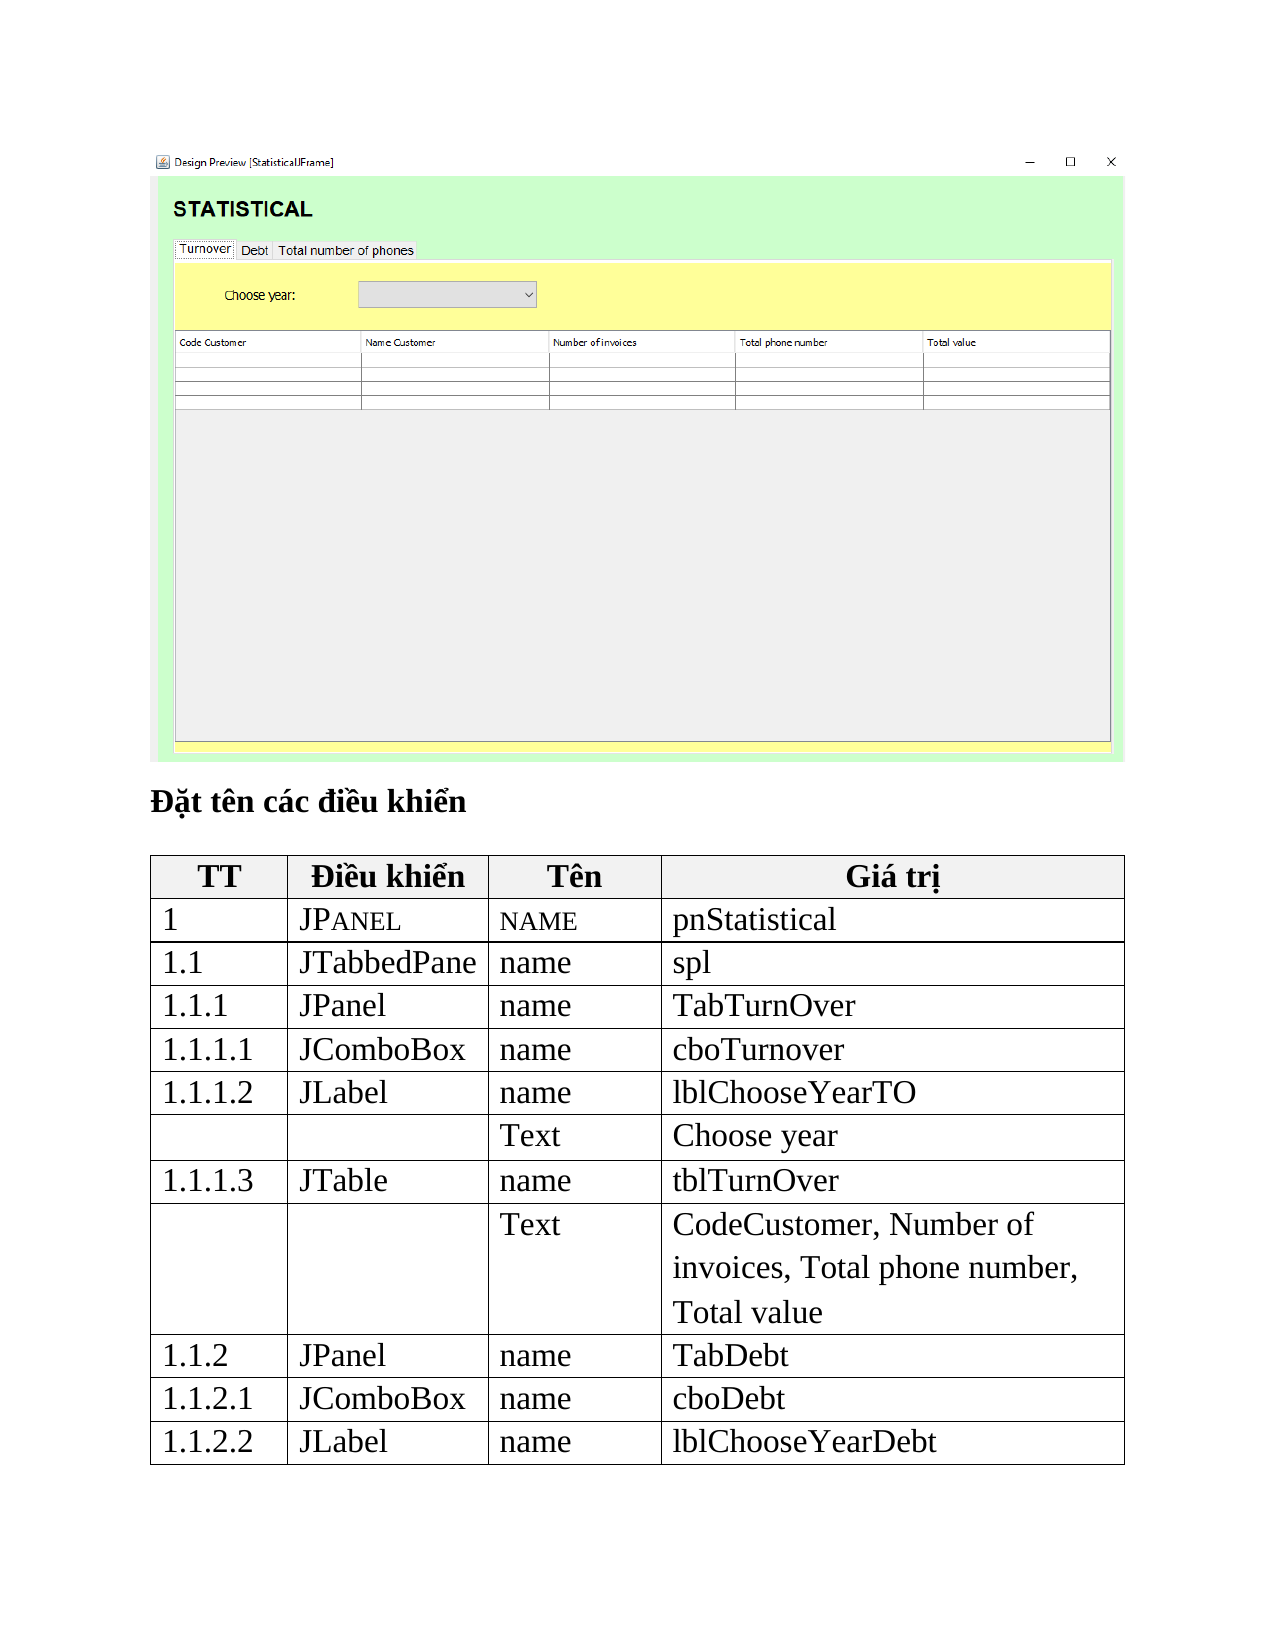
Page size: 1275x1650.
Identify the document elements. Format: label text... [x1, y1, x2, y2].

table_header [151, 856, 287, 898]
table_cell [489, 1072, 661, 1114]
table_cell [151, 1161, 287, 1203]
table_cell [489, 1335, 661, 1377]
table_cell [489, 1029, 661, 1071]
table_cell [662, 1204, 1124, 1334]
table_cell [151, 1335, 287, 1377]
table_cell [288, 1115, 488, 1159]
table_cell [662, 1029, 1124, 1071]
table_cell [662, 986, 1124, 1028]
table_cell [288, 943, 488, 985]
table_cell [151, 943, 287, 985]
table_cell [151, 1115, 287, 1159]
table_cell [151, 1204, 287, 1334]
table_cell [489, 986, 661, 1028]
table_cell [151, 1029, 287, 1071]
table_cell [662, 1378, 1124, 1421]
text Đặt tên các điều khiển [150, 781, 1125, 819]
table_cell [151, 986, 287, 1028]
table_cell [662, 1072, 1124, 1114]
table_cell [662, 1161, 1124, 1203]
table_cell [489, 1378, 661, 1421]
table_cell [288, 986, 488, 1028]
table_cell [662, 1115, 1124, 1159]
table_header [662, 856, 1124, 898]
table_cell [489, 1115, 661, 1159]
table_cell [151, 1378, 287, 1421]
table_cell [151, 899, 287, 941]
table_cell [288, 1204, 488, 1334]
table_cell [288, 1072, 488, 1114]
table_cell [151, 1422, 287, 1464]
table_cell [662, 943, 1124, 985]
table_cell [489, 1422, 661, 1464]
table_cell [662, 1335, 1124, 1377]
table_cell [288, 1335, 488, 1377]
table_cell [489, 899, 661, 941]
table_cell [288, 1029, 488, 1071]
picture [150, 150, 1125, 762]
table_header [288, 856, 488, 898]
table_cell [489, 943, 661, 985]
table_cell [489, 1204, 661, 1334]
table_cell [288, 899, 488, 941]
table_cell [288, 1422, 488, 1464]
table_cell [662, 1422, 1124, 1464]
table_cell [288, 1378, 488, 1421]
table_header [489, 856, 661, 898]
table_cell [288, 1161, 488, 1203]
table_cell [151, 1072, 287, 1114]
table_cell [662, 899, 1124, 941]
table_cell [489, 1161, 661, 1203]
